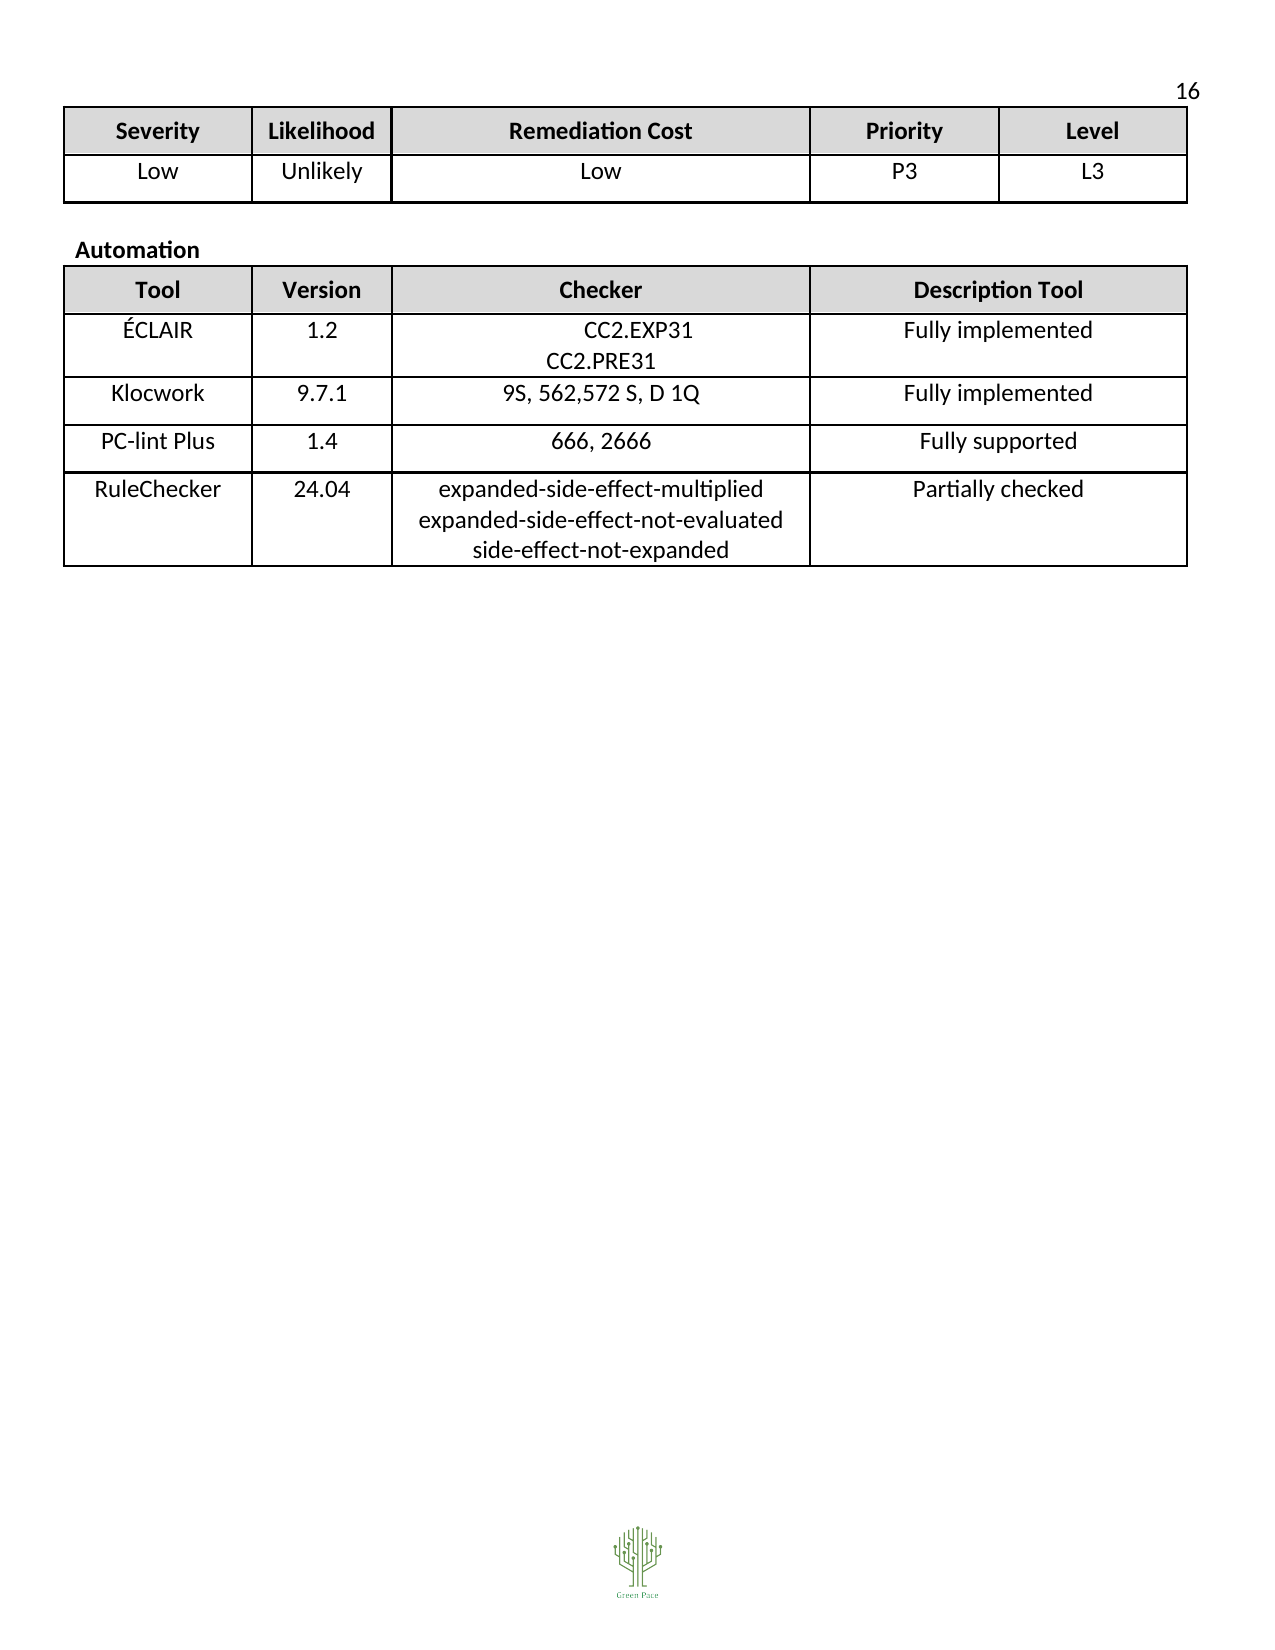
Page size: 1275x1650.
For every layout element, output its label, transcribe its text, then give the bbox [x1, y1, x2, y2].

table_header Severity [65, 108, 251, 153]
table_cell CC2.EXP31 CC2.PRE31 [393, 315, 809, 376]
text Automation [75, 234, 1200, 264]
table_cell Partially checked [811, 474, 1186, 565]
table_cell 9S, 562,572 S, D 1Q [393, 378, 809, 423]
table_header Description Tool [811, 267, 1186, 312]
table_cell P3 [811, 156, 998, 201]
table_cell Fully implemented [811, 378, 1186, 423]
table_cell 9.7.1 [253, 378, 391, 423]
table_cell 24.04 [253, 474, 391, 565]
table_cell expanded-side-effect-multiplied expanded-side-effect-not-evaluated side-effect-not-expanded [393, 474, 809, 565]
table_cell PC-lint Plus [65, 426, 251, 471]
table_header Priority [811, 108, 998, 153]
table_cell 666, 2666 [393, 426, 809, 471]
table_cell ÉCLAIR [65, 315, 251, 376]
table_cell Fully supported [811, 426, 1186, 471]
table_header Checker [393, 267, 809, 312]
table_cell RuleChecker [65, 474, 251, 565]
picture [605, 1521, 670, 1606]
table_header Likelihood [253, 108, 390, 153]
table_cell Fully implemented [811, 315, 1186, 376]
table_header Remediation Cost [393, 108, 809, 153]
table_cell Klocwork [65, 378, 251, 423]
table_cell L3 [1000, 156, 1186, 201]
table_header Level [1000, 108, 1186, 153]
table_cell 1.4 [253, 426, 391, 471]
table_cell 1.2 [253, 315, 391, 376]
table_cell Unlikely [253, 156, 390, 201]
table_header Tool [65, 267, 251, 312]
table_cell Low [393, 156, 809, 201]
table_header Version [253, 267, 391, 312]
table_cell Low [65, 156, 251, 201]
